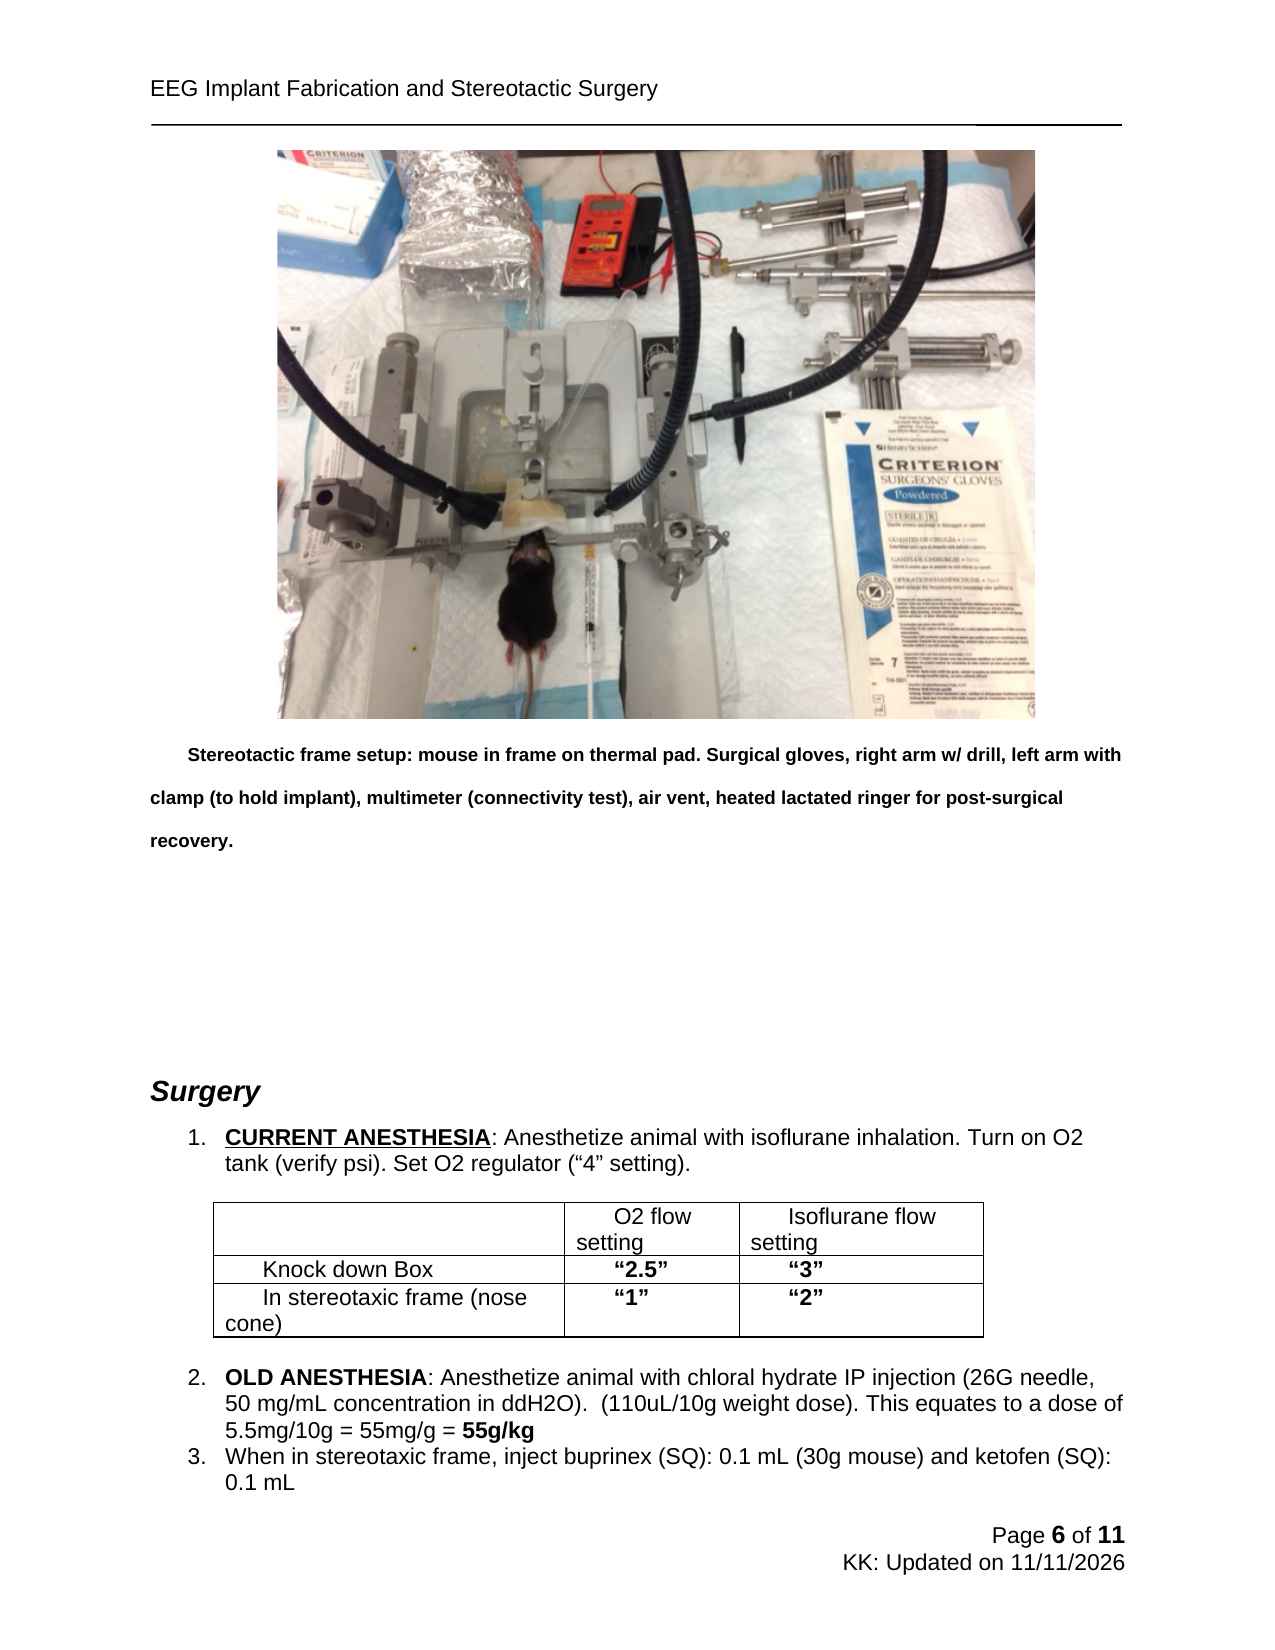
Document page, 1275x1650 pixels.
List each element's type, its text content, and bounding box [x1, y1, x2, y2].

table_cell “1” [565, 1284, 739, 1336]
list OLD ANESTHESIA: Anesthetize animal with chloral hydrate IP injection (26G needle, 50 mg/mL concentration in ddH2O). (110uL/10g weight dose). This equates to a dose of 5.5mg/10g = 55mg/g = 55g/kg [187, 1364, 1125, 1443]
subtitle Surgery [150, 1073, 1125, 1107]
list When in stereotaxic frame, inject buprinex (SQ): 0.1 mL (30g mouse) and ketofen (SQ): 0.1 mL [187, 1443, 1125, 1496]
table_cell “2” [740, 1284, 983, 1336]
list CURRENT ANESTHESIA: Anesthetize animal with isoflurane inhalation. Turn on O2 tank (verify psi). Set O2 regulator (“4” setting). [187, 1124, 1125, 1177]
picture [277, 150, 1036, 719]
text Stereotactic frame setup: mouse in frame on thermal pad. Surgical gloves, right arm w/ drill, left arm with clamp (to hold implant), multimeter (connectivity test), air vent, heated lactated ringer for post-surgical recovery. [150, 743, 1125, 851]
table_header Isoflurane flow setting [740, 1203, 983, 1255]
table_cell In stereotaxic frame (nose cone) [214, 1284, 564, 1336]
table_cell Knock down Box [214, 1256, 564, 1283]
table_cell “2.5” [565, 1256, 739, 1283]
table_cell “3” [740, 1256, 983, 1283]
table_header O2 flow setting [565, 1203, 739, 1255]
table_header [214, 1203, 564, 1255]
